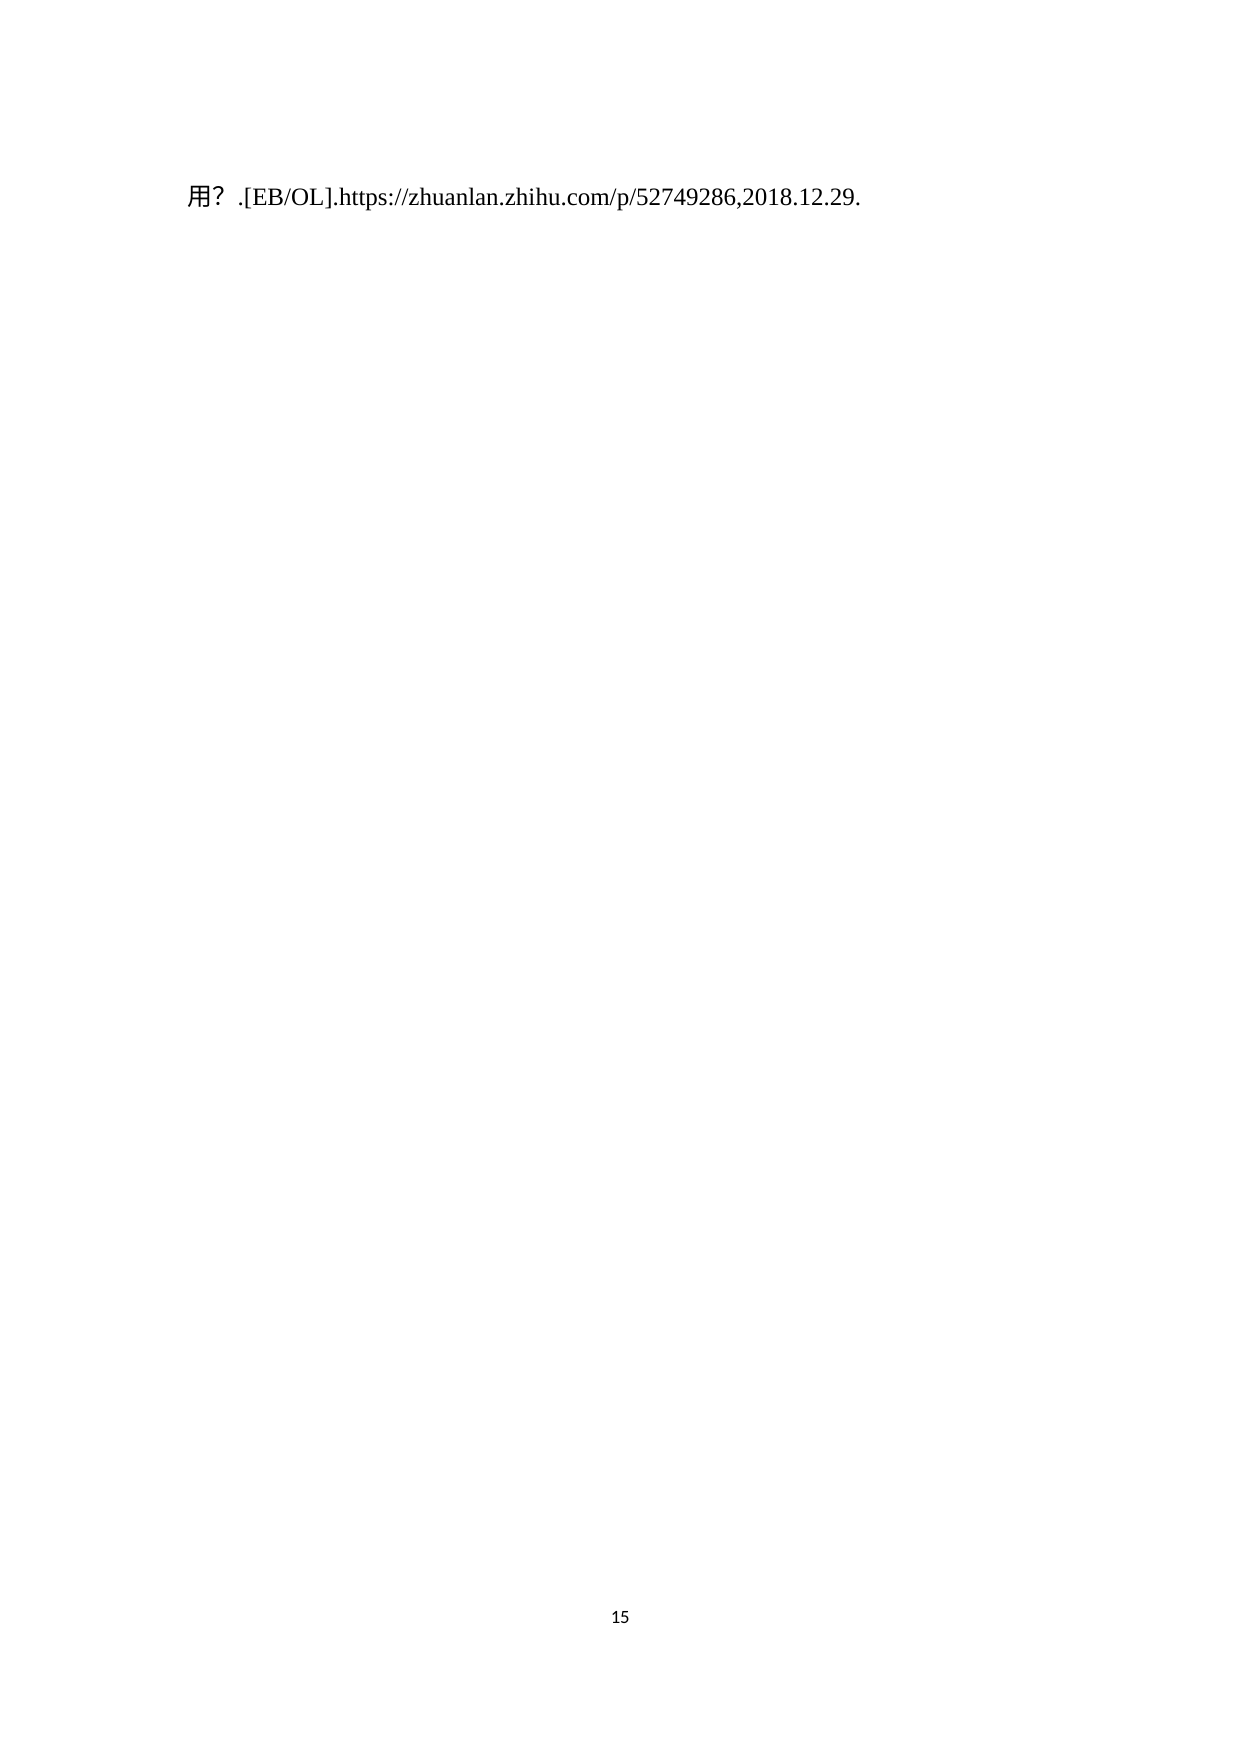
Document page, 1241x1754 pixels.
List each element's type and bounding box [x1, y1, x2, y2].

list [187, 162, 1053, 227]
